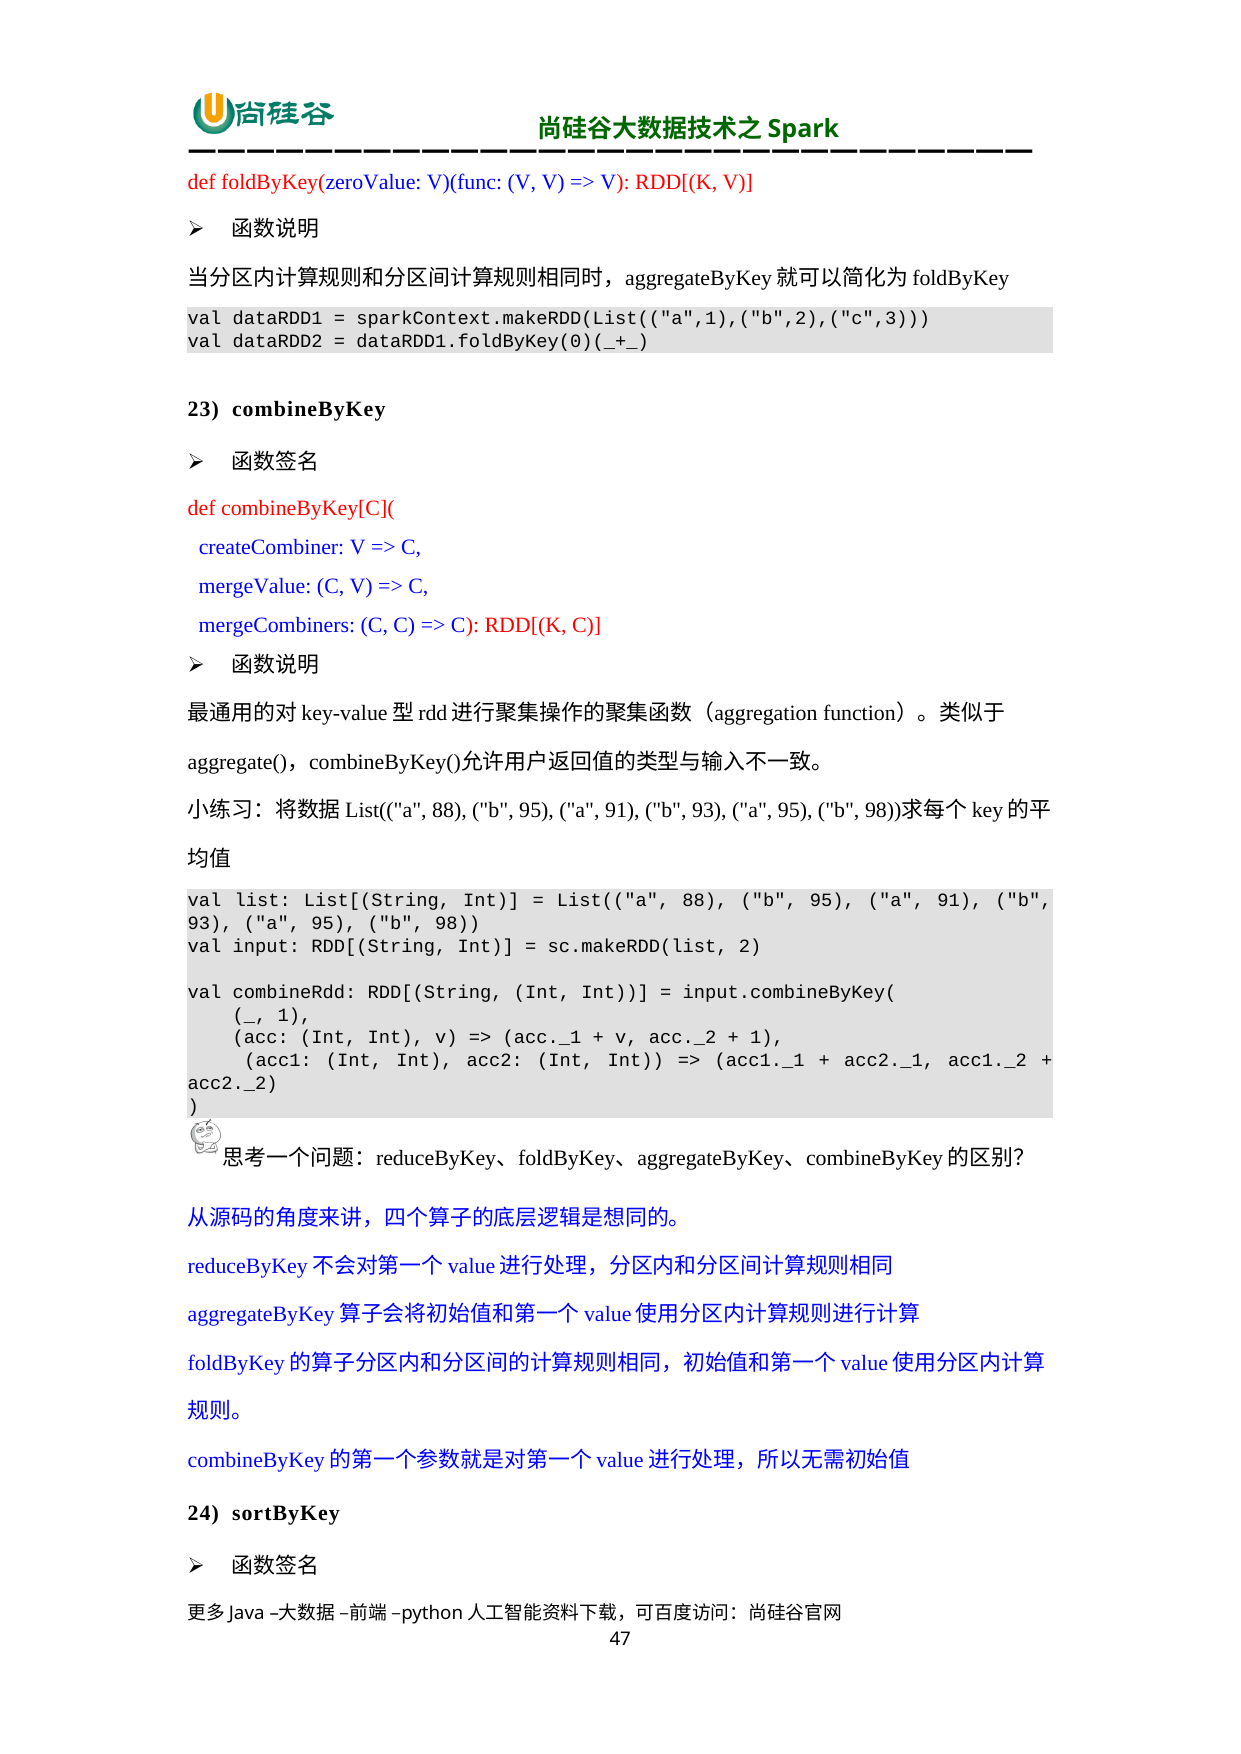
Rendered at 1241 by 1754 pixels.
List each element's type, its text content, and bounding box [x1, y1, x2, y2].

picture [187, 88, 338, 138]
text mergeValue: (C, V) => C, [187, 569, 1053, 602]
text (acc: (Int, Int), v) => (acc._1 + v, acc._2 + 1), [187, 1027, 1053, 1049]
text combineByKey的第一个参数就是对第一个value进行处理，所以无需初始值 [187, 1441, 1053, 1474]
text aggregateByKey算子会将初始值和第一个value使用分区内计算规则进行计算 [187, 1296, 1053, 1328]
text val input: RDD[(String, Int)] = sc.makeRDD(list, 2) [187, 935, 1053, 958]
picture [187, 1118, 223, 1155]
text def combineByKey[C]( [187, 492, 1053, 524]
text 从源码的角度来讲，四个算子的底层逻辑是想同的。 [187, 1199, 1053, 1232]
text val dataRDD2 = dataRDD1.foldByKey(0)(_+_) [187, 330, 1053, 353]
list 函数签名 [187, 443, 1053, 476]
text 当分区内计算规则和分区间计算规则相同时，aggregateByKey就可以简化为foldByKey [187, 259, 1053, 292]
subtitle sortByKey [187, 1496, 1053, 1528]
text ) [187, 1095, 1053, 1118]
list 函数签名 [187, 1547, 1053, 1580]
text val dataRDD1 = sparkContext.makeRDD(List(("a",1),("b",2),("c",3))) [187, 307, 1053, 330]
text (acc1: (Int, Int), acc2: (Int, Int)) => (acc1._1 + acc2._1, acc1._2 + acc2._2) [187, 1049, 1053, 1095]
text mergeCombiners: (C, C) => C): RDD[(K, C)] [187, 608, 1053, 640]
text createCombiner: V => C, [187, 530, 1053, 563]
text def foldByKey(zeroValue: V)(func: (V, V) => V): RDD[(K, V)] [187, 166, 1053, 198]
text reduceByKey不会对第一个value进行处理，分区内和分区间计算规则相同 [187, 1247, 1053, 1280]
text 小练习：将数据List(("a", 88), ("b", 95), ("a", 91), ("b", 93), ("a", 95), ("b", 98))求每个key的平均值 [187, 792, 1053, 873]
text foldByKey的算子分区内和分区间的计算规则相同，初始值和第一个value使用分区内计算规则。 [187, 1344, 1053, 1425]
subtitle combineByKey [187, 392, 1053, 424]
list 函数说明 [187, 211, 1053, 243]
list 函数说明 [187, 647, 1053, 679]
text 思考一个问题：reduceByKey、foldByKey、aggregateByKey、combineByKey的区别？ [187, 1118, 1053, 1183]
text val list: List[(String, Int)] = List(("a", 88), ("b", 95), ("a", 91), ("b", 93), ("a", 95), ("b", 98)) [187, 889, 1053, 935]
text (_, 1), [187, 1004, 1053, 1027]
text 最通用的对key-value型rdd进行聚集操作的聚集函数（aggregation function）。类似于aggregate()，combineByKey()允许用户返回值的类型与输入不一致。 [187, 695, 1053, 776]
text val combineRdd: RDD[(String, (Int, Int))] = input.combineByKey( [187, 981, 1053, 1004]
